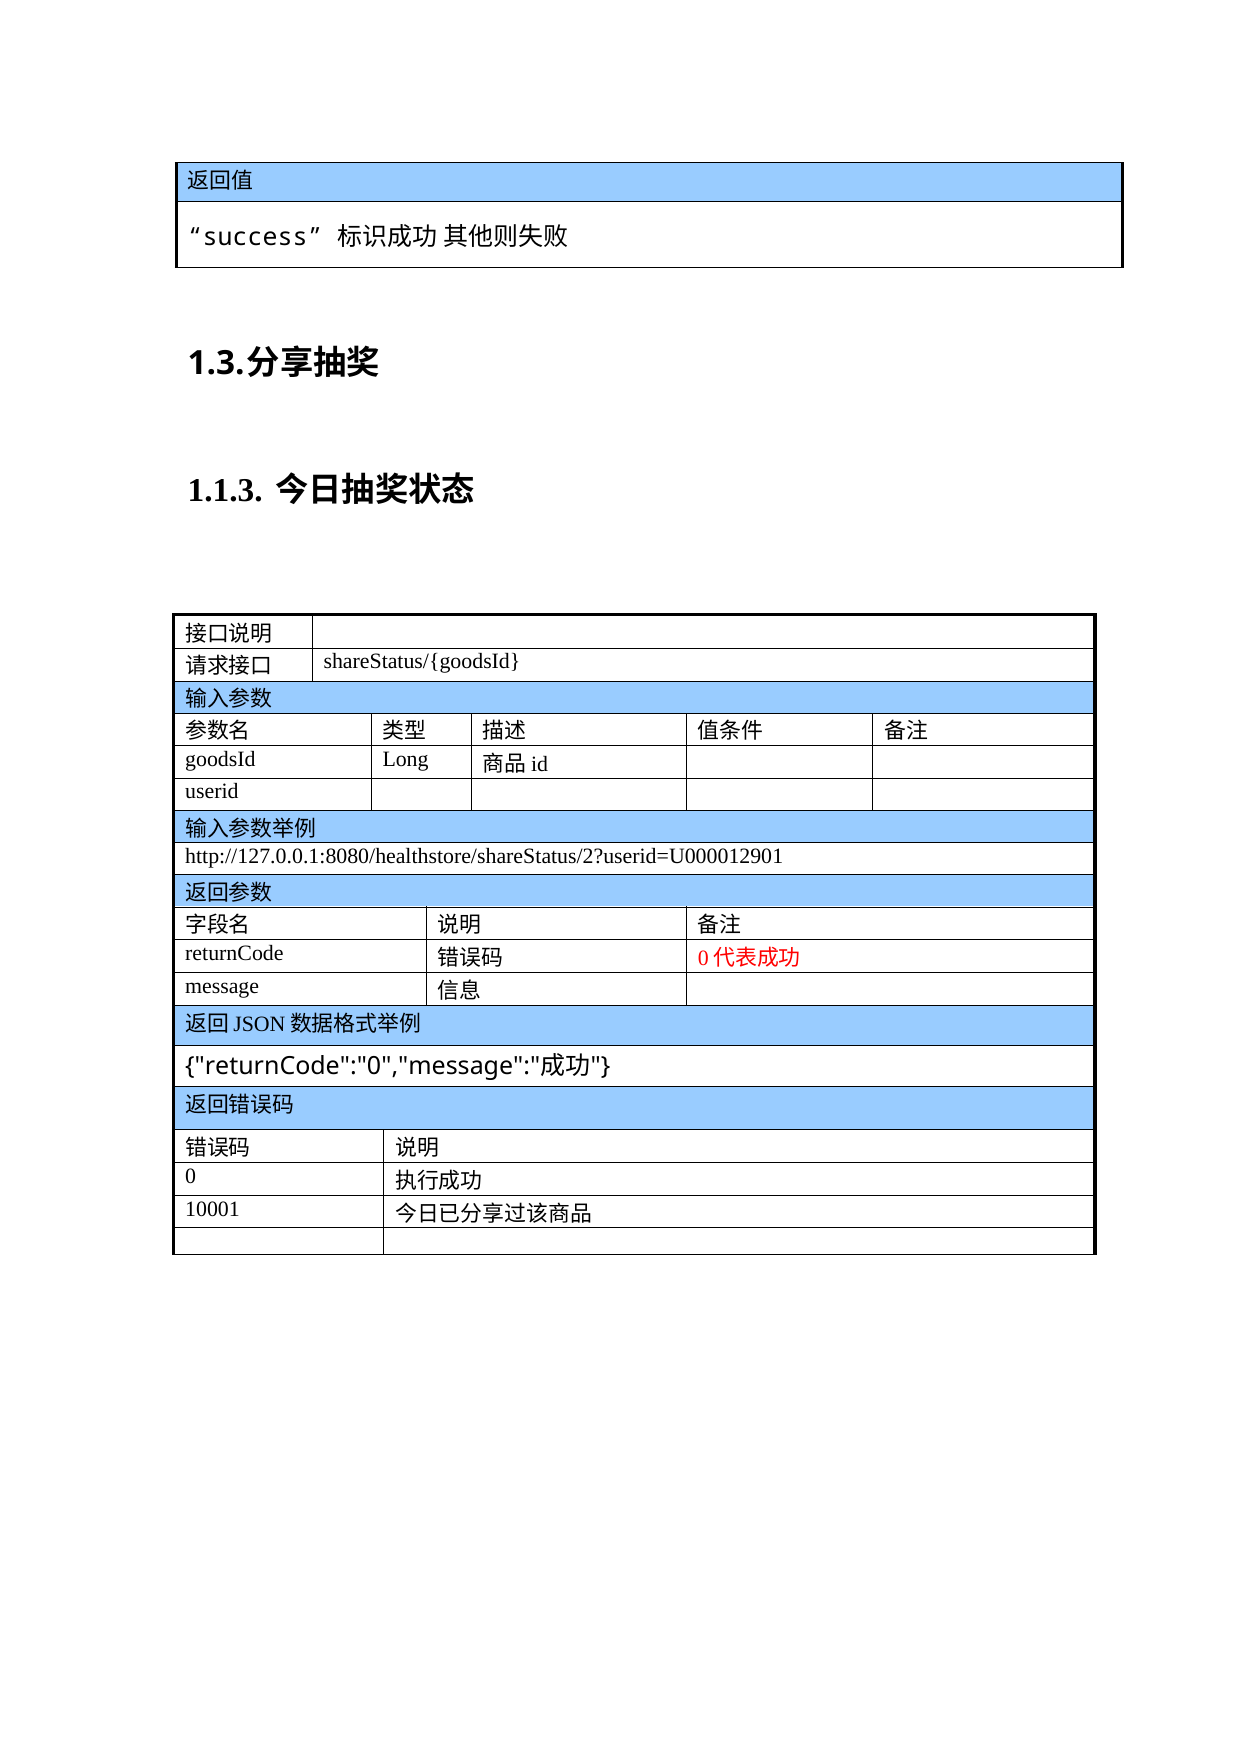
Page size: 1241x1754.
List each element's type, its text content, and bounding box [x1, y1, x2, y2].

table_cell 参数名 [175, 714, 371, 745]
table_cell http://127.0.0.1:8080/healthstore/shareStatus/2?userid=U000012901 [175, 843, 1093, 874]
table_header [313, 616, 1093, 648]
table_cell 字段名 [175, 908, 426, 939]
table_cell 类型 [372, 714, 471, 745]
table_cell 值条件 [687, 714, 872, 745]
table_cell 说明 [427, 908, 686, 939]
table_cell 0代表成功 [687, 940, 1093, 972]
table_cell [175, 1228, 383, 1253]
table_cell shareStatus/{goodsId} [313, 649, 1093, 681]
table_cell [873, 746, 1093, 777]
table_cell 输入参数举例 [175, 811, 1093, 842]
table_cell 输入参数 [175, 682, 1093, 713]
table_cell returnCode [175, 940, 426, 972]
table_cell 错误码 [175, 1130, 383, 1162]
table_cell message [175, 973, 426, 1005]
table_cell goodsId [175, 746, 371, 777]
table_cell 信息 [427, 973, 686, 1005]
table_cell [384, 1228, 1093, 1253]
subtitle 分享抽奖 [187, 327, 1053, 392]
table_cell “success” 标识成功 其他则失败 [178, 202, 1121, 267]
table_cell 今日已分享过该商品 [384, 1196, 1093, 1227]
table_cell 返回JSON数据格式举例 [175, 1006, 1093, 1045]
table_cell [372, 779, 471, 809]
table_cell [873, 779, 1093, 809]
table_cell 请求接口 [175, 649, 312, 681]
table_cell 备注 [873, 714, 1093, 745]
table_cell 备注 [687, 908, 1093, 939]
table_cell [687, 779, 872, 809]
table_cell 返回值 [178, 163, 1121, 201]
table_cell 说明 [384, 1130, 1093, 1162]
table_cell 0 [175, 1163, 383, 1194]
table_cell [472, 779, 686, 809]
table_cell [687, 973, 1093, 1005]
table_header 接口说明 [175, 616, 312, 648]
table_cell 描述 [472, 714, 686, 745]
table_cell 错误码 [427, 940, 686, 972]
table_cell userid [175, 779, 371, 809]
table_cell 执行成功 [384, 1163, 1093, 1194]
table_cell [687, 746, 872, 777]
table_cell 10001 [175, 1196, 383, 1227]
table_cell 返回错误码 [175, 1087, 1093, 1129]
subtitle 今日抽奖状态 [187, 454, 1053, 519]
table_cell Long [372, 746, 471, 777]
table_cell 返回参数 [175, 875, 1093, 906]
table_cell 商品id [472, 746, 686, 777]
table_cell {"returnCode":"0","message":"成功"} [175, 1046, 1093, 1086]
